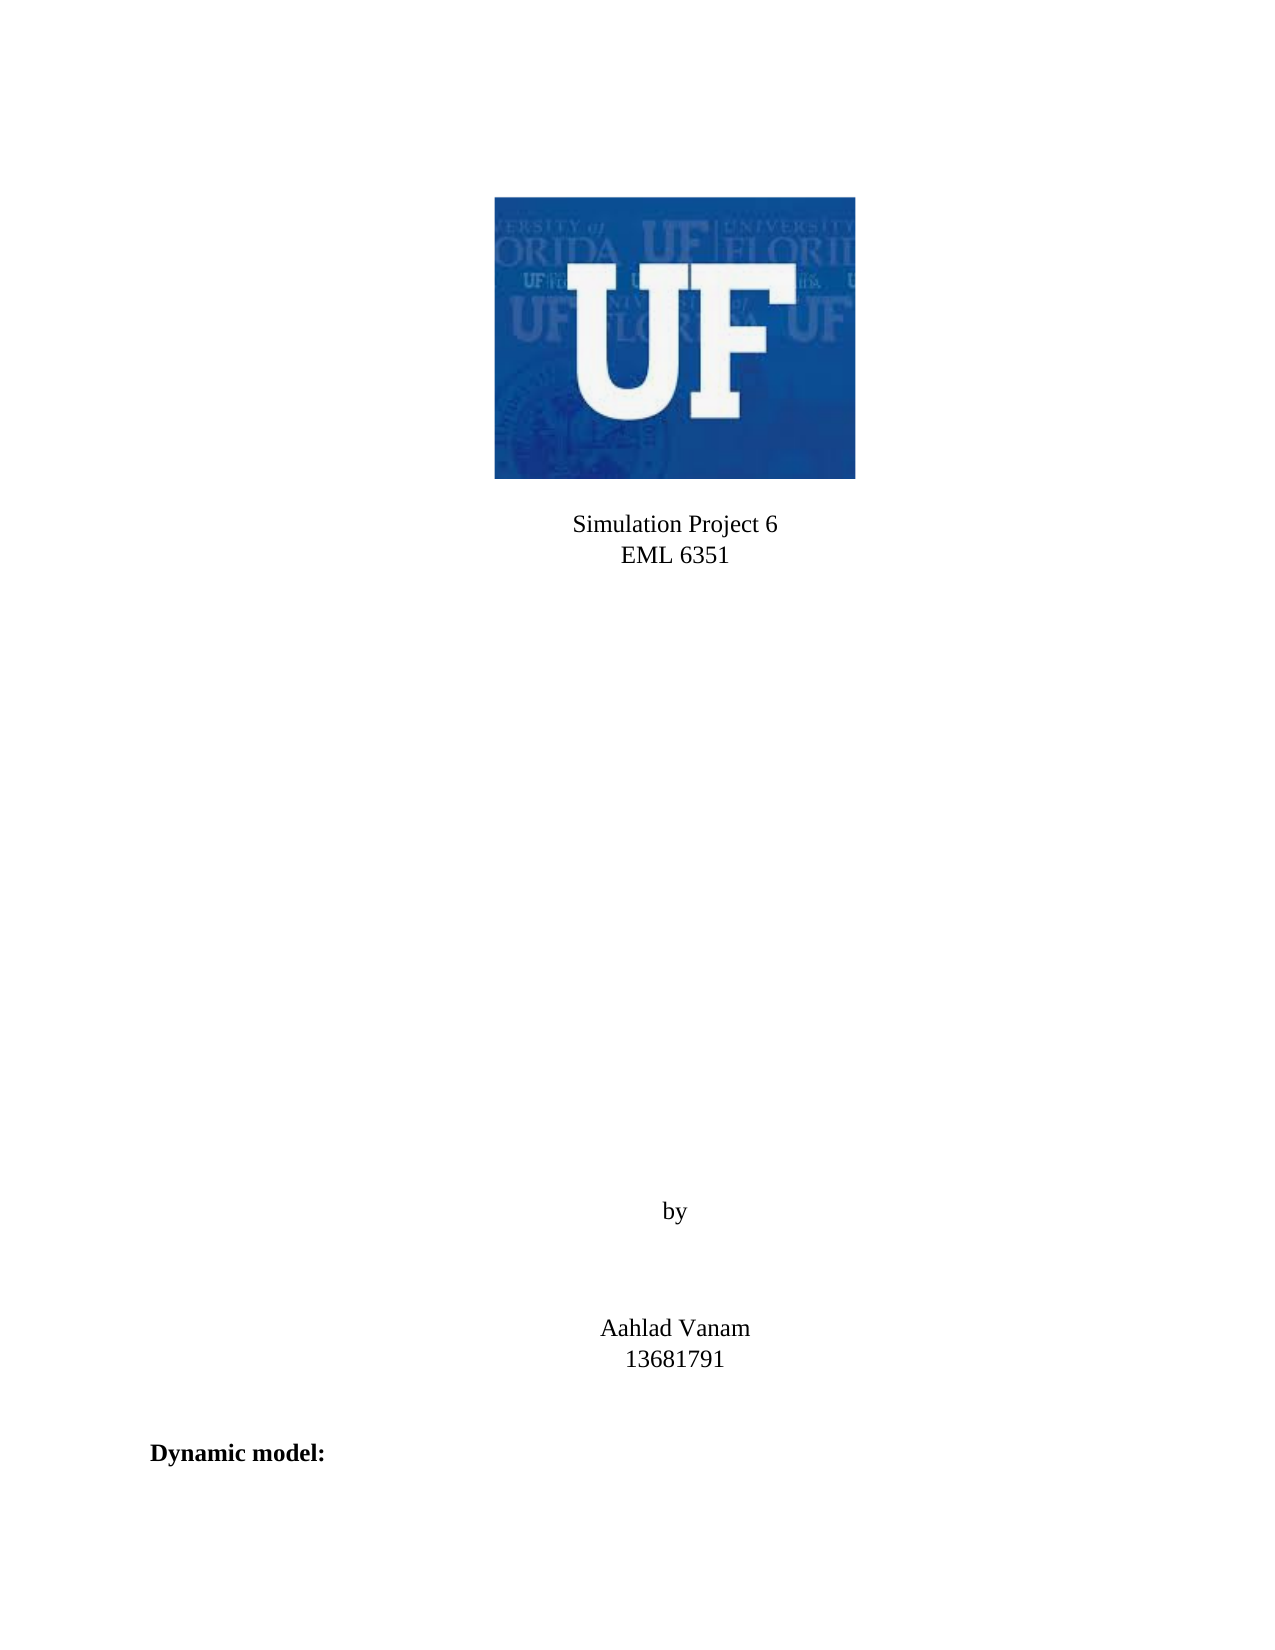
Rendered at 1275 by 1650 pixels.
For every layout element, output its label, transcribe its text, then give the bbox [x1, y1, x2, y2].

list Simulation Project 6 [225, 509, 1125, 537]
list EML 6351 [225, 540, 1125, 568]
picture [494, 196, 856, 479]
list Aahlad Vanam [225, 1313, 1125, 1342]
list 13681791 [225, 1344, 1125, 1373]
text Dynamic model: [150, 1438, 1125, 1497]
list by [225, 1196, 1125, 1225]
